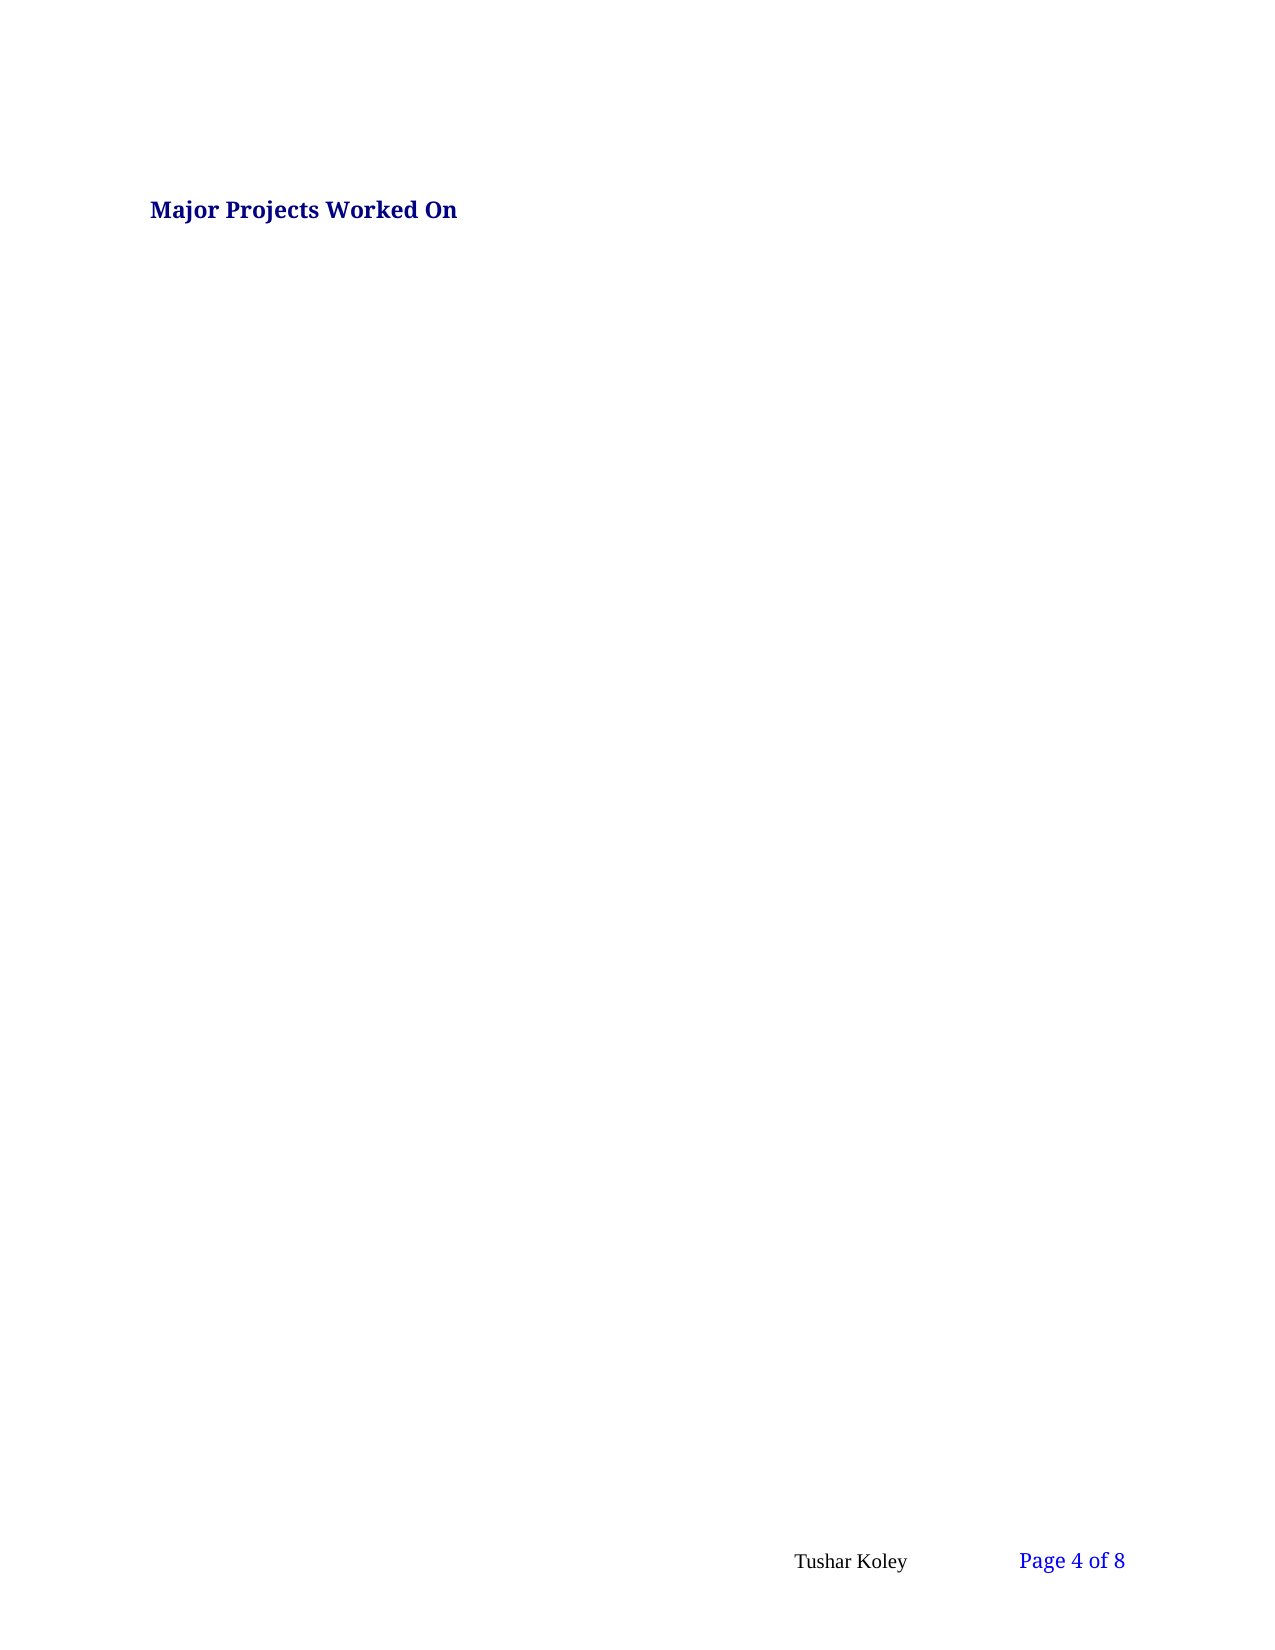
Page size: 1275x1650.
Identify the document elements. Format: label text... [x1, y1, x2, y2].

text Major Projects Worked On [150, 194, 1125, 225]
